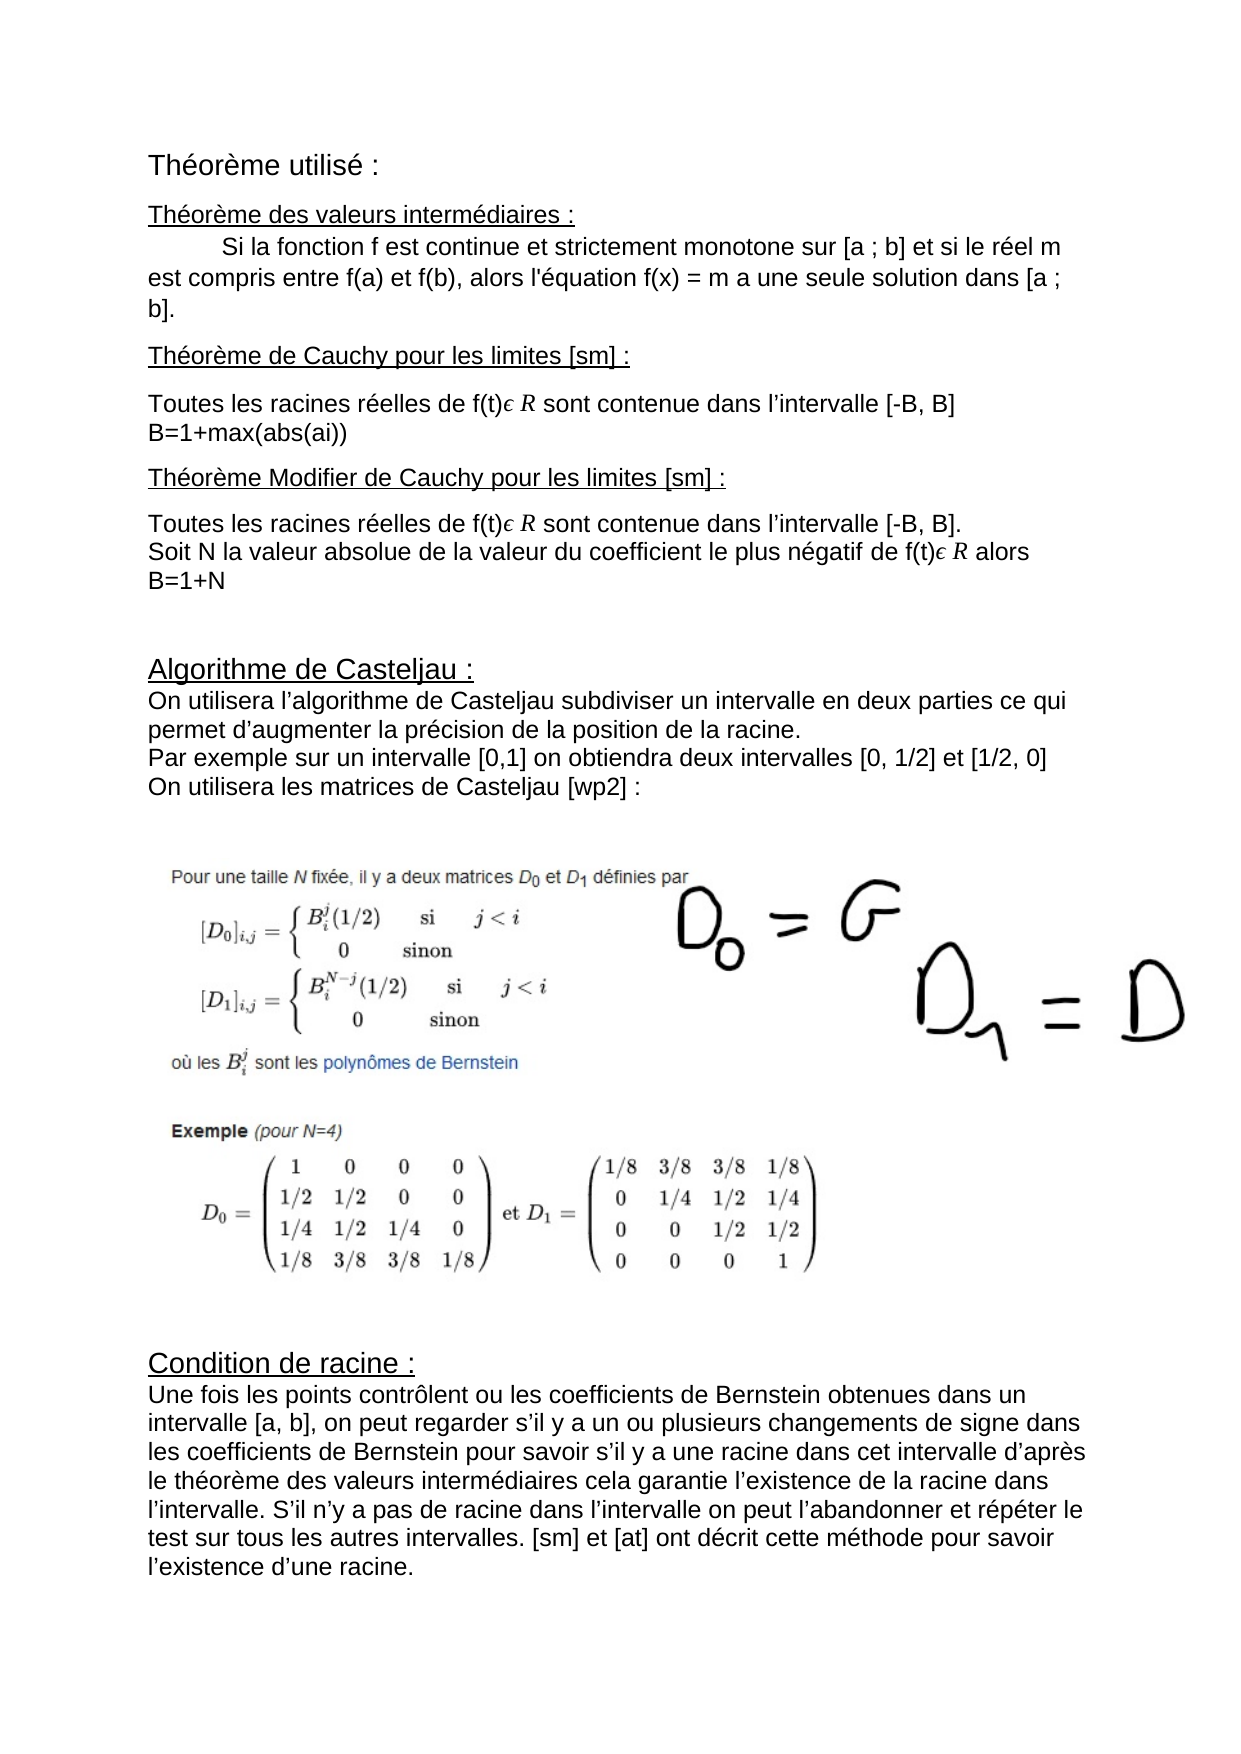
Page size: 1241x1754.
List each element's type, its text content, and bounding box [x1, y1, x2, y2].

text Soit N la valeur absolue de la valeur du coefficient le plus négatif de f(t) alors [148, 537, 1093, 566]
text Théorème de Cauchy pour les limites [sm] : [148, 341, 1093, 370]
text On utilisera les matrices de Casteljau [wp2] : [148, 772, 1093, 801]
text Si la fonction f est continue et strictement monotone sur [a ; b] et si le réel m est compris entre f(a) et f(b), alors l'équation f(x) = m a une seule solution dans [a ; b]. [148, 231, 1093, 322]
text Algorithme de Casteljau : [148, 652, 1093, 686]
text On utilisera l’algorithme de Casteljau subdiviser un intervalle en deux parties ce qui permet d’augmenter la précision de la position de la racine. [148, 686, 1093, 743]
text Par exemple sur un intervalle [0,1] on obtiendra deux intervalles [0, 1/2] et [1/2, 0] [148, 743, 1093, 772]
text Une fois les points contrôlent ou les coefficients de Bernstein obtenues dans un intervalle [a, b], on peut regarder s’il y a un ou plusieurs changements de signe dans les coefficients de Bernstein pour savoir s’il y a une racine dans cet intervalle d’après le théorème des valeurs intermédiaires cela garantie l’existence de la racine dans l’intervalle. S’il n’y a pas de racine dans l’intervalle on peut l’abandonner et répéter le test sur tous les autres intervalles. [sm] et [at] ont décrit cette méthode pour savoir l’existence d’une racine. [148, 1379, 1093, 1581]
text Théorème Modifier de Cauchy pour les limites [sm] : [148, 463, 1093, 492]
text B=1+N [148, 566, 1093, 595]
text Théorème utilisé : [148, 148, 1093, 181]
text Toutes les racines réelles de f(t) sont contenue dans l’intervalle [-B, B] [148, 389, 1093, 418]
picture [147, 858, 1241, 1318]
text Condition de racine : [148, 1346, 1093, 1379]
text Toutes les racines réelles de f(t) sont contenue dans l’intervalle [-B, B]. [148, 508, 1093, 537]
text Théorème des valeurs intermédiaires : [148, 200, 1093, 229]
text B=1+max(abs(ai)) [148, 418, 1093, 446]
